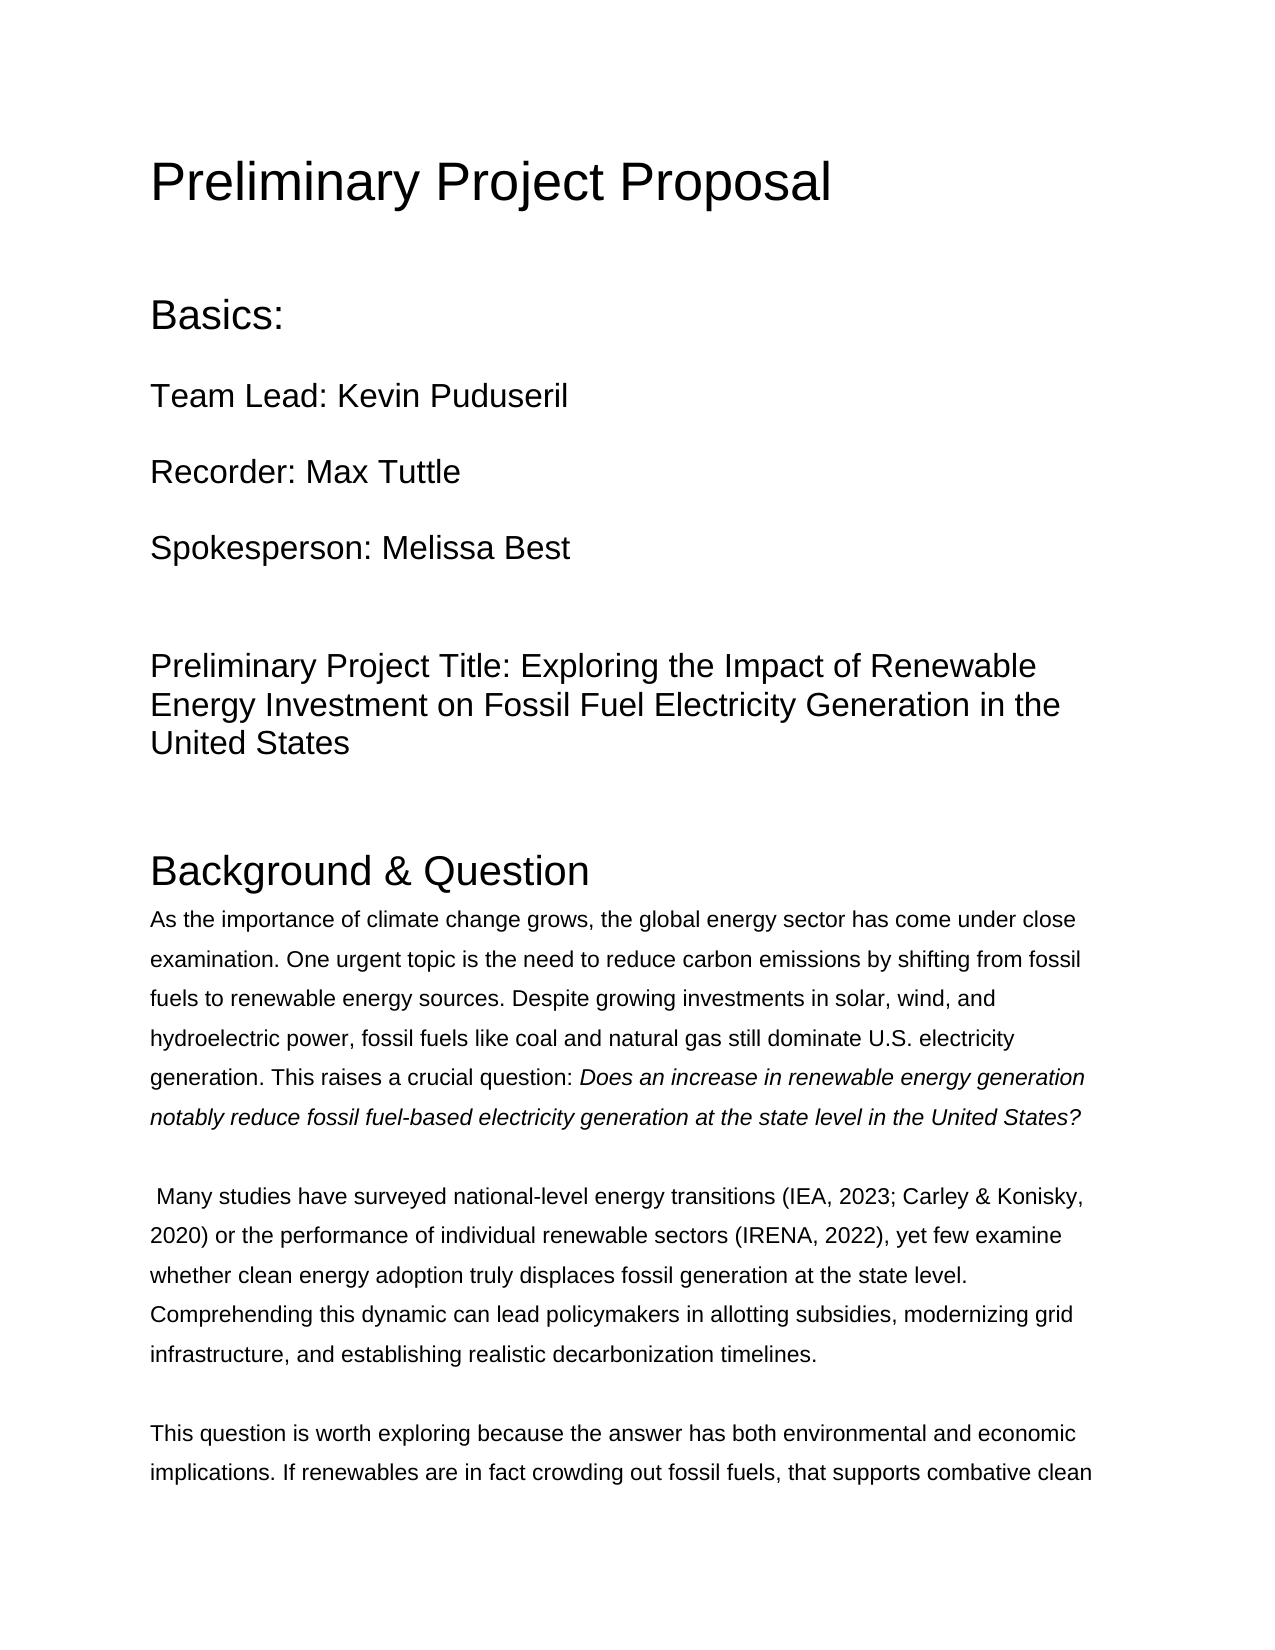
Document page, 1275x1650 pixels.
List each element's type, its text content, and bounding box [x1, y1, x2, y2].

subtitle Spokesperson: Melissa Best [150, 528, 1125, 566]
subtitle Recorder: Max Tuttle [150, 452, 1125, 490]
subtitle Background & Question [150, 846, 1125, 894]
subtitle Basics: [150, 290, 1125, 338]
text As the importance of climate change grows, the global energy sector has come under close examination. One urgent topic is the need to reduce carbon emissions by shifting from fossil fuels to renewable energy sources. Despite growing investments in solar, wind, and hydroelectric power, fossil fuels like coal and natural gas still dominate U.S. electricity generation. This raises a crucial question: Does an increase in renewable energy generation notably reduce fossil fuel-based electricity generation at the state level in the United States? [150, 906, 1125, 1130]
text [150, 1420, 1125, 1486]
text Many studies have surveyed national-level energy transitions (IEA, 2023; Carley & Konisky, 2020) or the performance of individual renewable sectors (IRENA, 2022), yet few examine whether clean energy adoption truly displaces fossil generation at the state level. Comprehending this dynamic can lead policymakers in allotting subsidies, modernizing grid infrastructure, and establishing realistic decarbonization timelines. [150, 1183, 1125, 1367]
title Preliminary Project Proposal [150, 150, 1125, 212]
subtitle Preliminary Project Title: Exploring the Impact of Renewable Energy Investment on Fossil Fuel Electricity Generation in the United States [150, 646, 1125, 762]
subtitle Team Lead: Kevin Puduseril [150, 376, 1125, 414]
